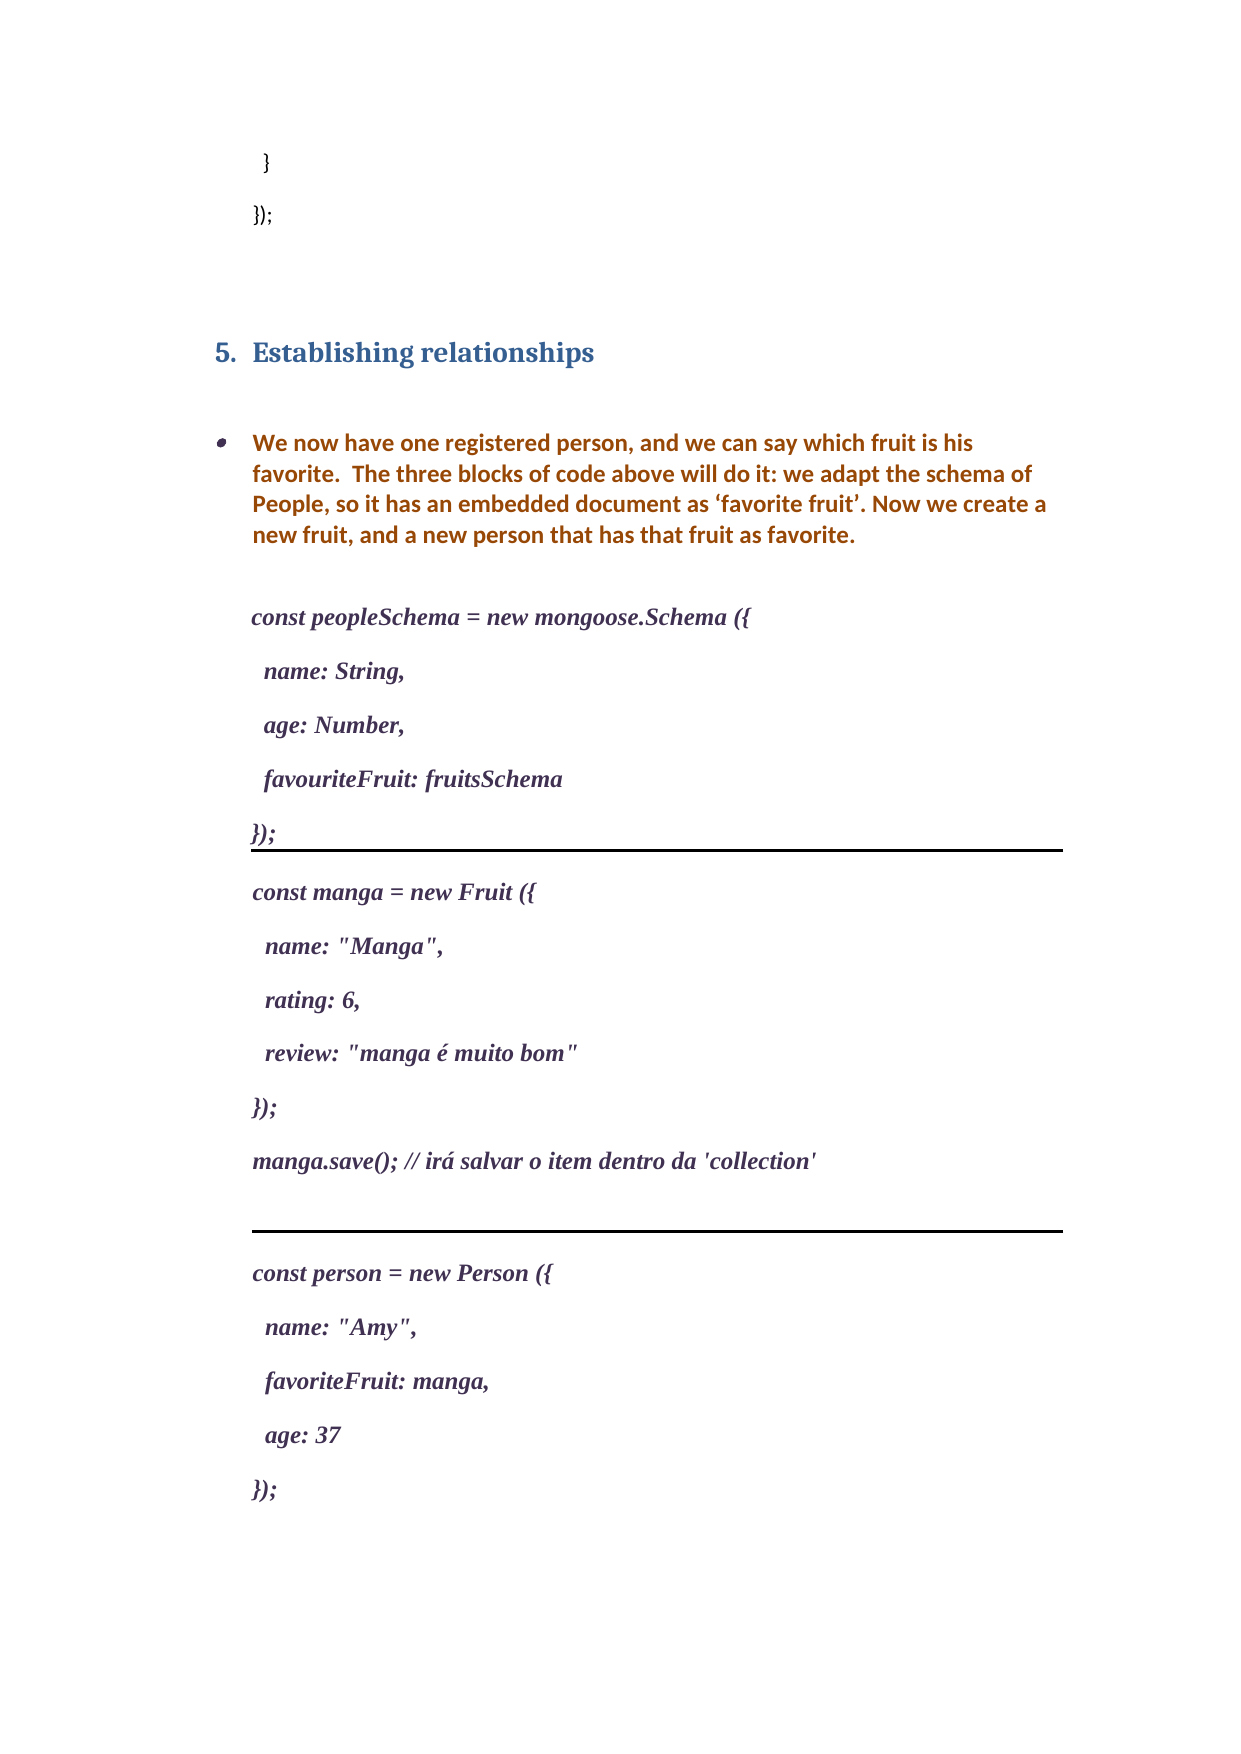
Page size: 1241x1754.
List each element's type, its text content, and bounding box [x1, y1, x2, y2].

list We now have one registered person, and we can say which fruit is his favorite. The three blocks of code above will do it: we adapt the schema of People, so it has an embedded document as ‘favorite fruit’. Now we create a new fruit, and a new person that has that fruit as favorite. [215, 427, 1063, 549]
text review: "manga é muito bom" [252, 1038, 1063, 1067]
text const manga = new Fruit ({ [252, 877, 1063, 906]
text name: String, [251, 656, 1063, 685]
text age: Number, [251, 710, 1063, 739]
text favouriteFruit: fruitsSchema [251, 764, 1063, 793]
text }); [252, 1474, 1063, 1502]
text favoriteFruit: manga, [252, 1366, 1063, 1395]
text name: "Manga", [252, 931, 1063, 959]
text } [252, 148, 1063, 176]
text const peopleSchema = new mongoose.Schema ({ [251, 602, 1063, 631]
text }); [251, 818, 1063, 849]
text age: 37 [252, 1420, 1063, 1449]
text name: "Amy", [252, 1312, 1063, 1341]
text }); [252, 201, 1063, 229]
text manga.save(); // irá salvar o item dentro da 'collection' [252, 1146, 1063, 1175]
text rating: 6, [252, 985, 1063, 1013]
subtitle Establishing relationships [215, 336, 1063, 369]
text }); [252, 1092, 1063, 1121]
text const person = new Person ({ [252, 1258, 1063, 1287]
